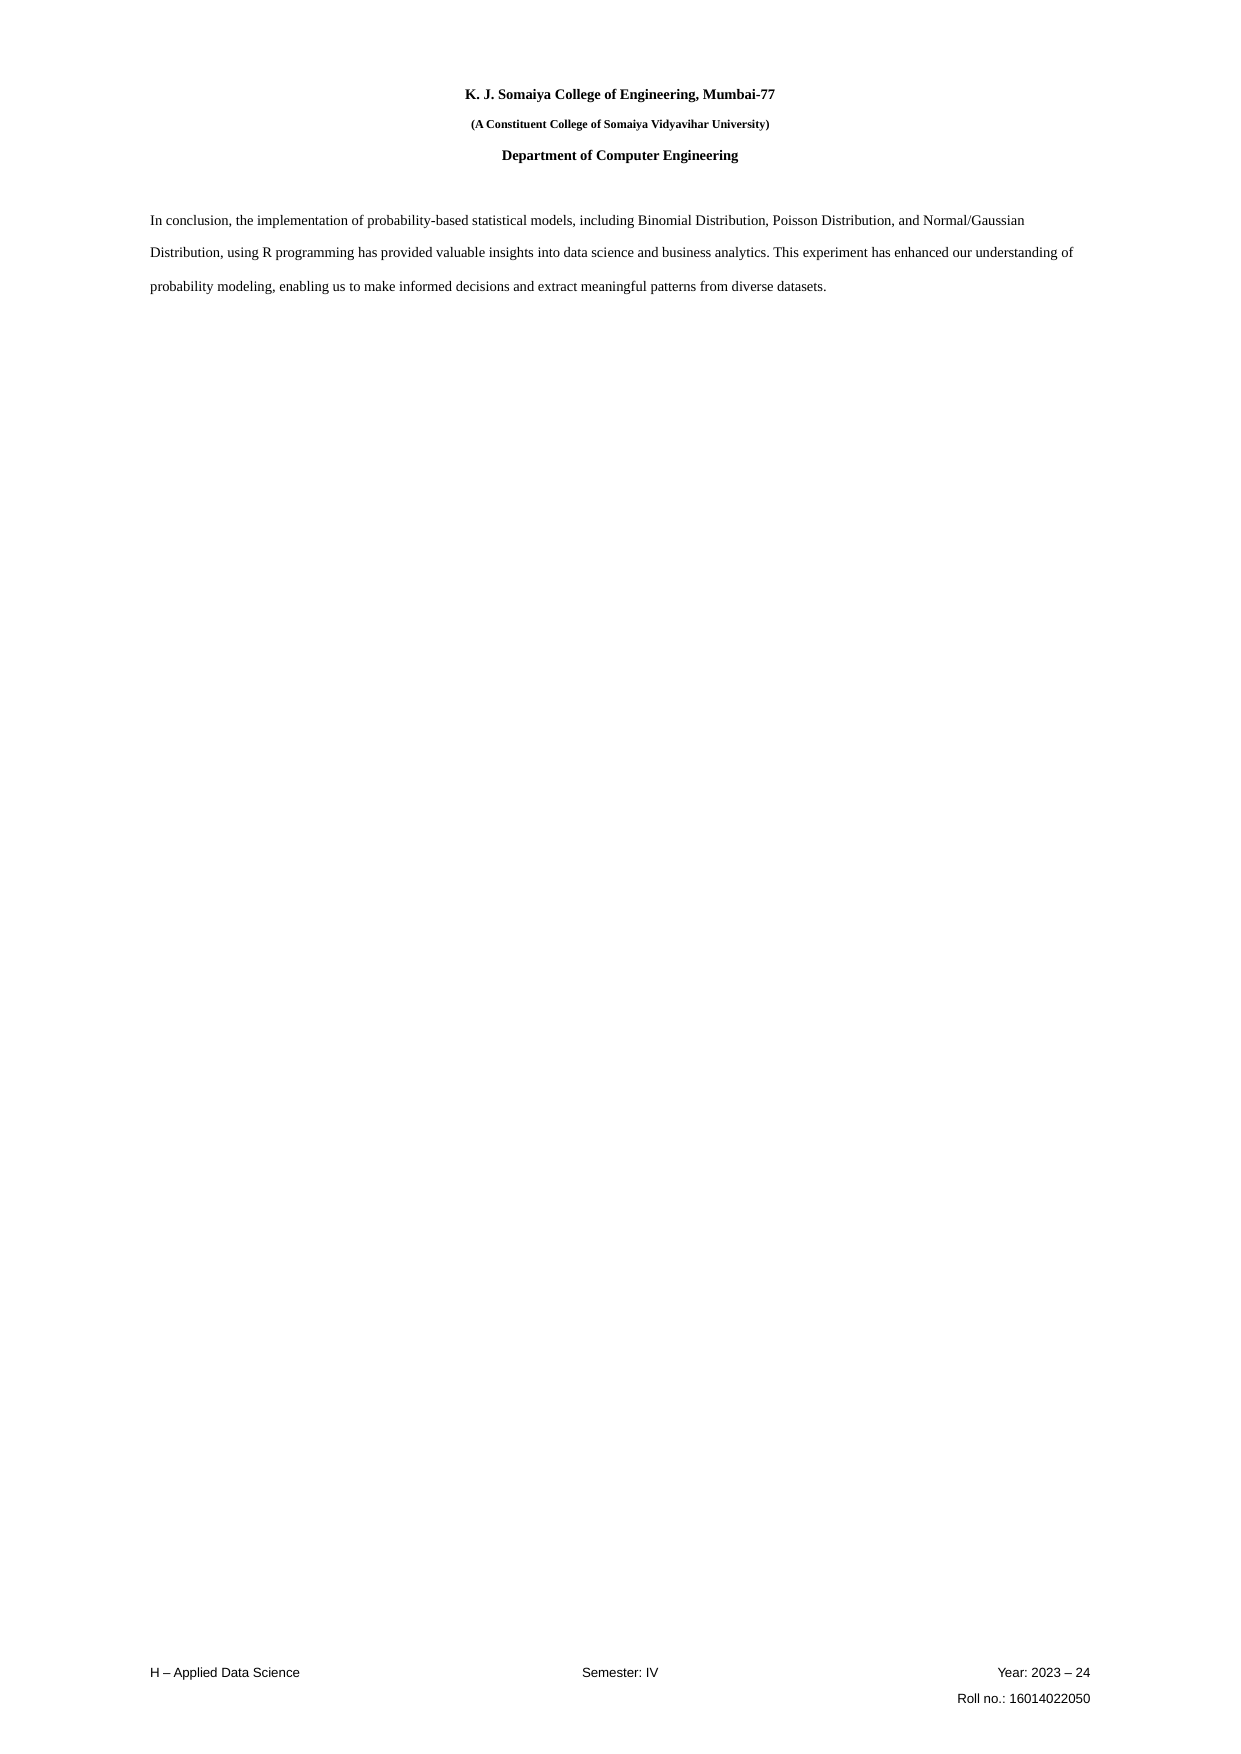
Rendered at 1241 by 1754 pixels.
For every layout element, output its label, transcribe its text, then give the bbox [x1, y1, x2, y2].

text In conclusion, the implementation of probability-based statistical models, including Binomial Distribution, Poisson Distribution, and Normal/Gaussian Distribution, using R programming has provided valuable insights into data science and business analytics. This experiment has enhanced our understanding of probability modeling, enabling us to make informed decisions and extract meaningful patterns from diverse datasets. [150, 199, 1090, 294]
